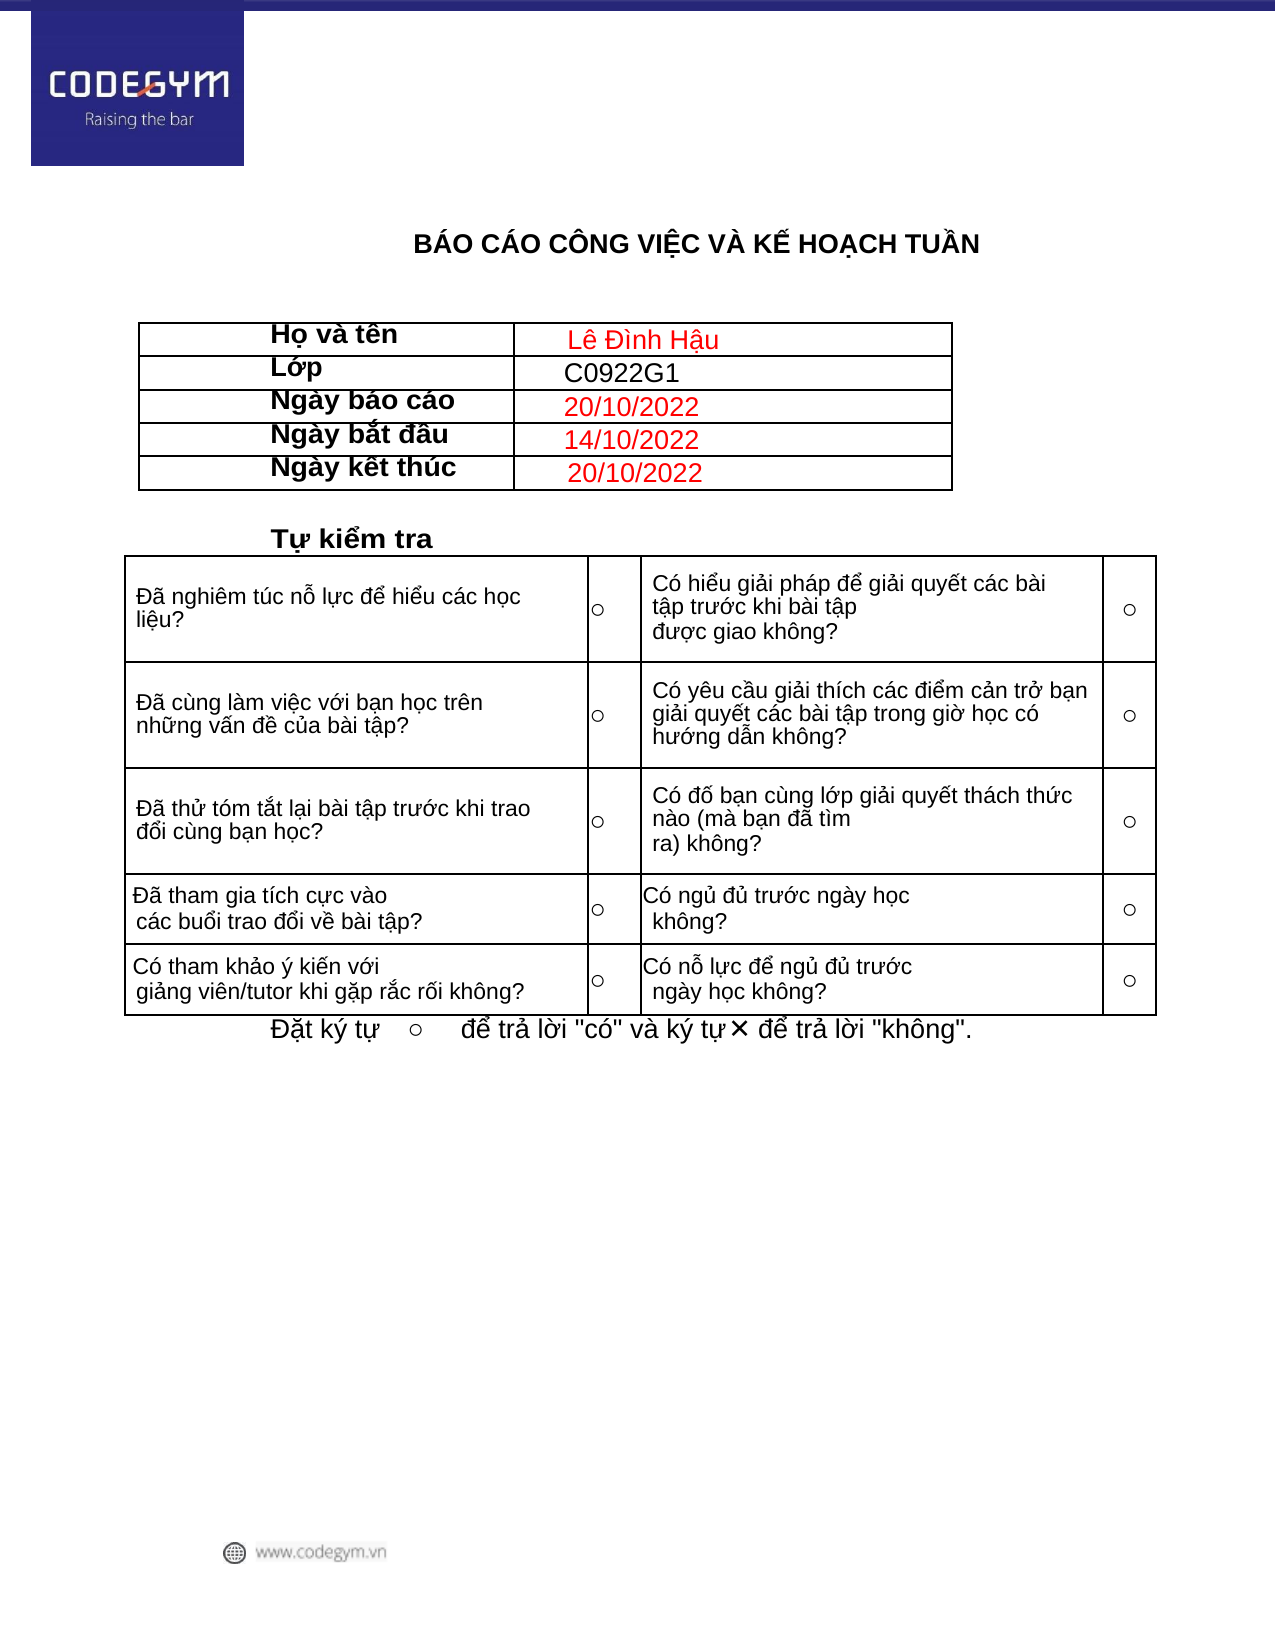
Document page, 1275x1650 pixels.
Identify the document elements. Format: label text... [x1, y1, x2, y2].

table_cell Có nỗ lực để ngủ đủ trước ngày học không? [642, 945, 1102, 1014]
table_cell ○ [1104, 769, 1155, 873]
table_cell Ngày bắt đầu [140, 424, 513, 455]
table_cell Ngày báo cáo [140, 391, 513, 422]
table_header ○ [589, 557, 640, 661]
table_cell Có đố bạn cùng lớp giải quyết thách thức nào (mà bạn đã tìm ra) không? [642, 769, 1102, 873]
table_cell Đã thử tóm tắt lại bài tập trước khi trao đổi cùng bạn học? [126, 769, 587, 873]
table_cell Đã cùng làm việc với bạn học trên những vấn đề của bài tập? [126, 663, 587, 767]
table_header ○ [1104, 557, 1155, 661]
table_cell Có yêu cầu giải thích các điểm cản trở bạn giải quyết các bài tập trong giờ học có hướng dẫn không? [642, 663, 1102, 767]
table_cell Có ngủ đủ trước ngày học không? [642, 875, 1102, 943]
table_header Đã nghiêm túc nỗ lực để hiểu các học liệu? [126, 557, 587, 661]
table_cell ○ [1104, 663, 1155, 767]
text Đặt ký tự ○ để trả lời "có" và ký tự ✕ để trả lời "không". [270, 1016, 1131, 1044]
table_header Họ và tên [140, 324, 513, 355]
table_cell Lớp [140, 357, 513, 388]
text BÁO CÁO CÔNG VIỆC VÀ KẾ HOẠCH TUẦN [266, 228, 1127, 259]
table_cell ○ [589, 663, 640, 767]
table_cell 14/10/2022 [515, 424, 951, 455]
table_cell ○ [1104, 945, 1155, 1014]
table_cell ○ [589, 769, 640, 873]
table_cell Ngày kết thúc [140, 457, 513, 488]
table_cell ○ [589, 945, 640, 1014]
table_header Có hiểu giải pháp để giải quyết các bài tập trước khi bài tập được giao không? [642, 557, 1102, 661]
text Tự kiểm tra [270, 523, 1131, 555]
table_cell 20/10/2022 [515, 391, 951, 422]
table_cell 20/10/2022 [515, 457, 951, 488]
table_header Lê Đình Hậu [515, 324, 951, 355]
table_cell ○ [1104, 875, 1155, 943]
picture [223, 1535, 1246, 1636]
table_cell Đã tham gia tích cực vào các buổi trao đổi về bài tập? [126, 875, 587, 943]
table_cell Có tham khảo ý kiến với giảng viên/tutor khi gặp rắc rối không? [126, 945, 587, 1014]
picture [0, 0, 1275, 166]
table_cell ○ [589, 875, 640, 943]
table_cell C0922G1 [515, 357, 951, 388]
